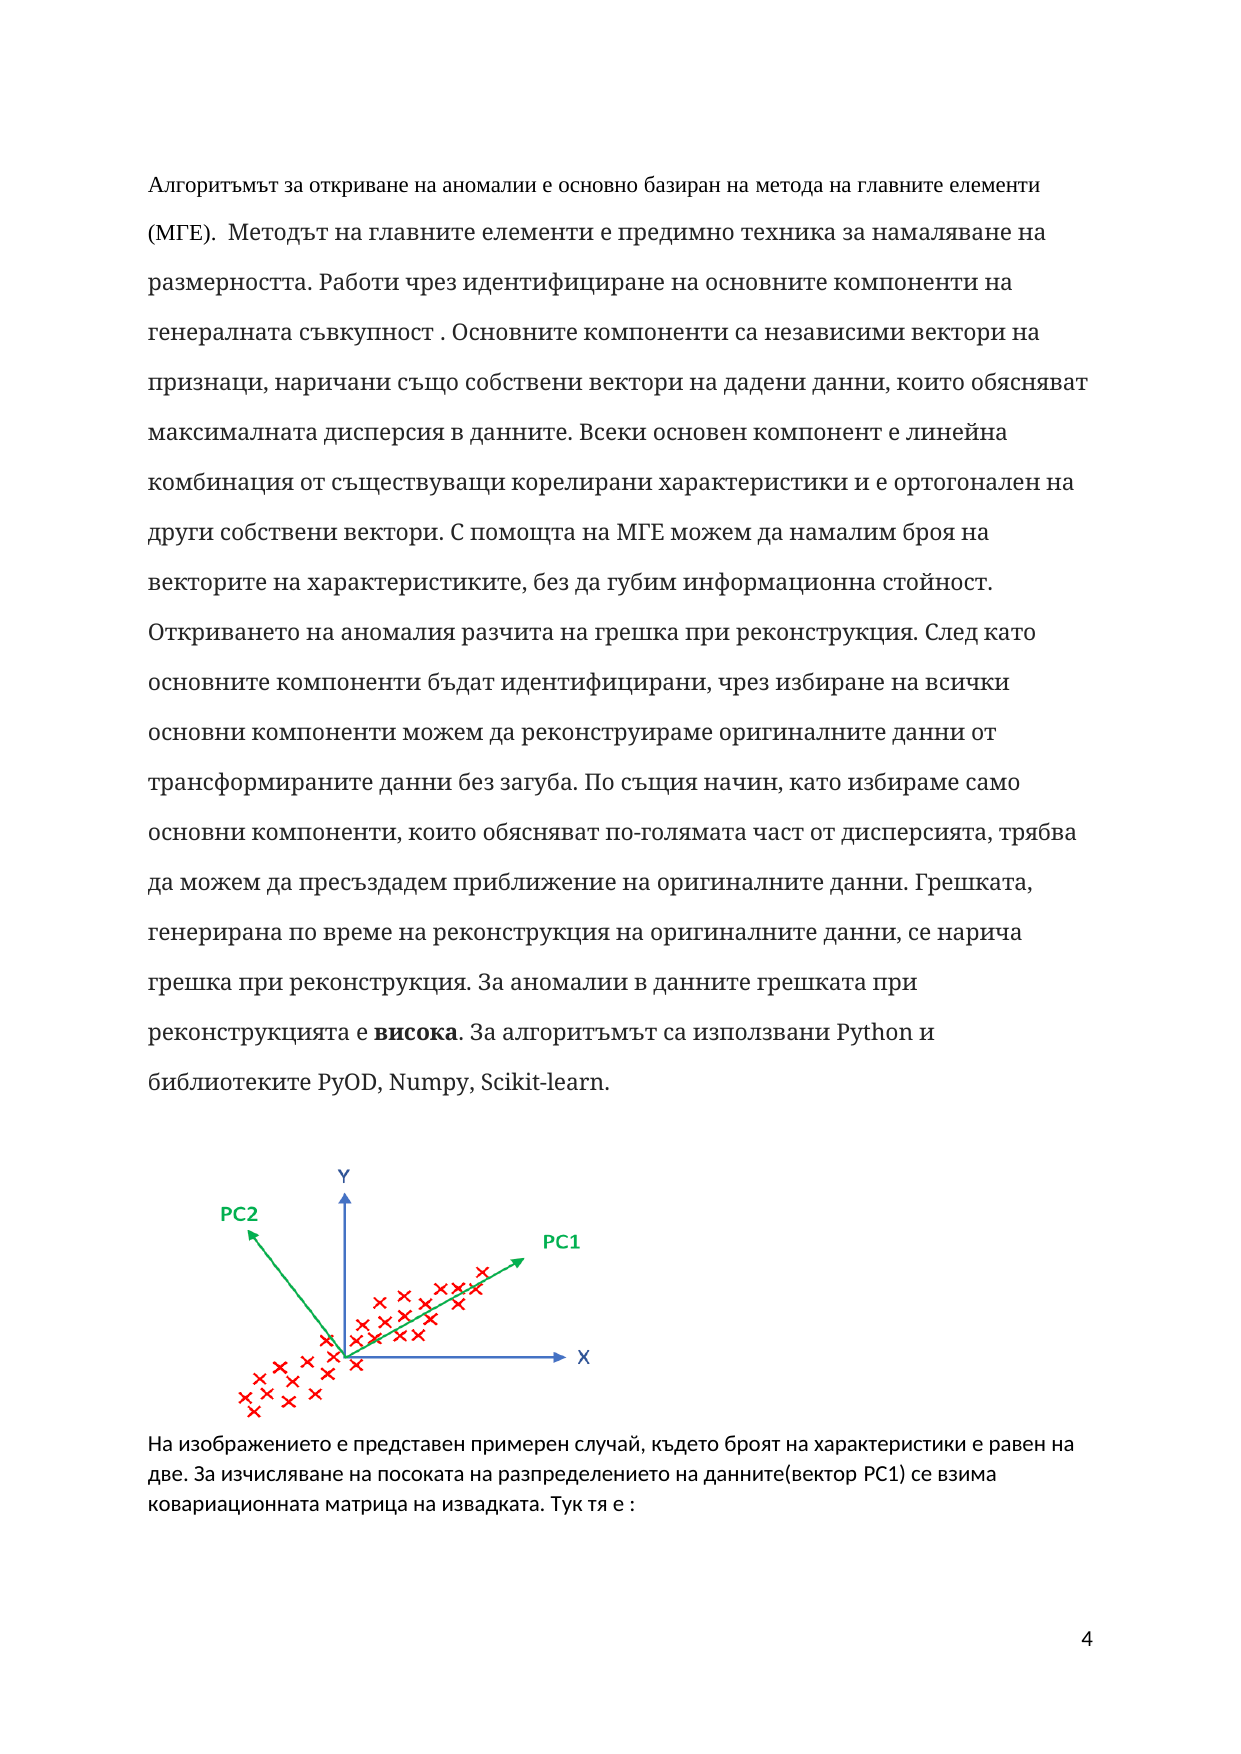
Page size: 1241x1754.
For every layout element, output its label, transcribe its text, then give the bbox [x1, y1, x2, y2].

picture [147, 1151, 619, 1429]
text Алгоритъмът за откриване на аномалии е основно базиран на метода на главните елементи (МГЕ). Методът на главните елементи е предимно техника за намаляване на размерността. Работи чрез идентифициране на основните компоненти на генералната съвкупност . Основните компоненти са независими вектори на признаци, наричани също собствени вектори на дадени данни, които обясняват максималната дисперсия в данните. Всеки основен компонент е линейна комбинация от съществуващи корелирани характеристики и е ортогонален на други собствени вектори. С помощта на МГЕ можем да намалим броя на векторите на характеристиките, без да губим информационна стойност. Откриването на аномалия разчита на грешка при реконструкция. След като основните компоненти бъдат идентифицирани, чрез избиране на всички основни компоненти можем да реконструираме оригиналните данни от трансформираните данни без загуба. По същия начин, като избираме само основни компоненти, които обясняват по-голямата част от дисперсията, трябва да можем да пресъздадем приближение на оригиналните данни. Грешката, генерирана по време на реконструкция на оригиналните данни, се нарича грешка при реконструкция. За аномалии в данните грешката при реконструкцията е висока. За алгоритъмът са използвани Python и библиотеките PyOD, Numpy, Scikit-learn. [148, 148, 1093, 1098]
text На изображението е представен примерен случай, където броят на характеристики е равен на две. За изчисляване на посоката на разпределението на данните(вектор PC1) се взима ковариационната матрица на извадката. Тук тя е : [148, 1429, 1093, 1517]
